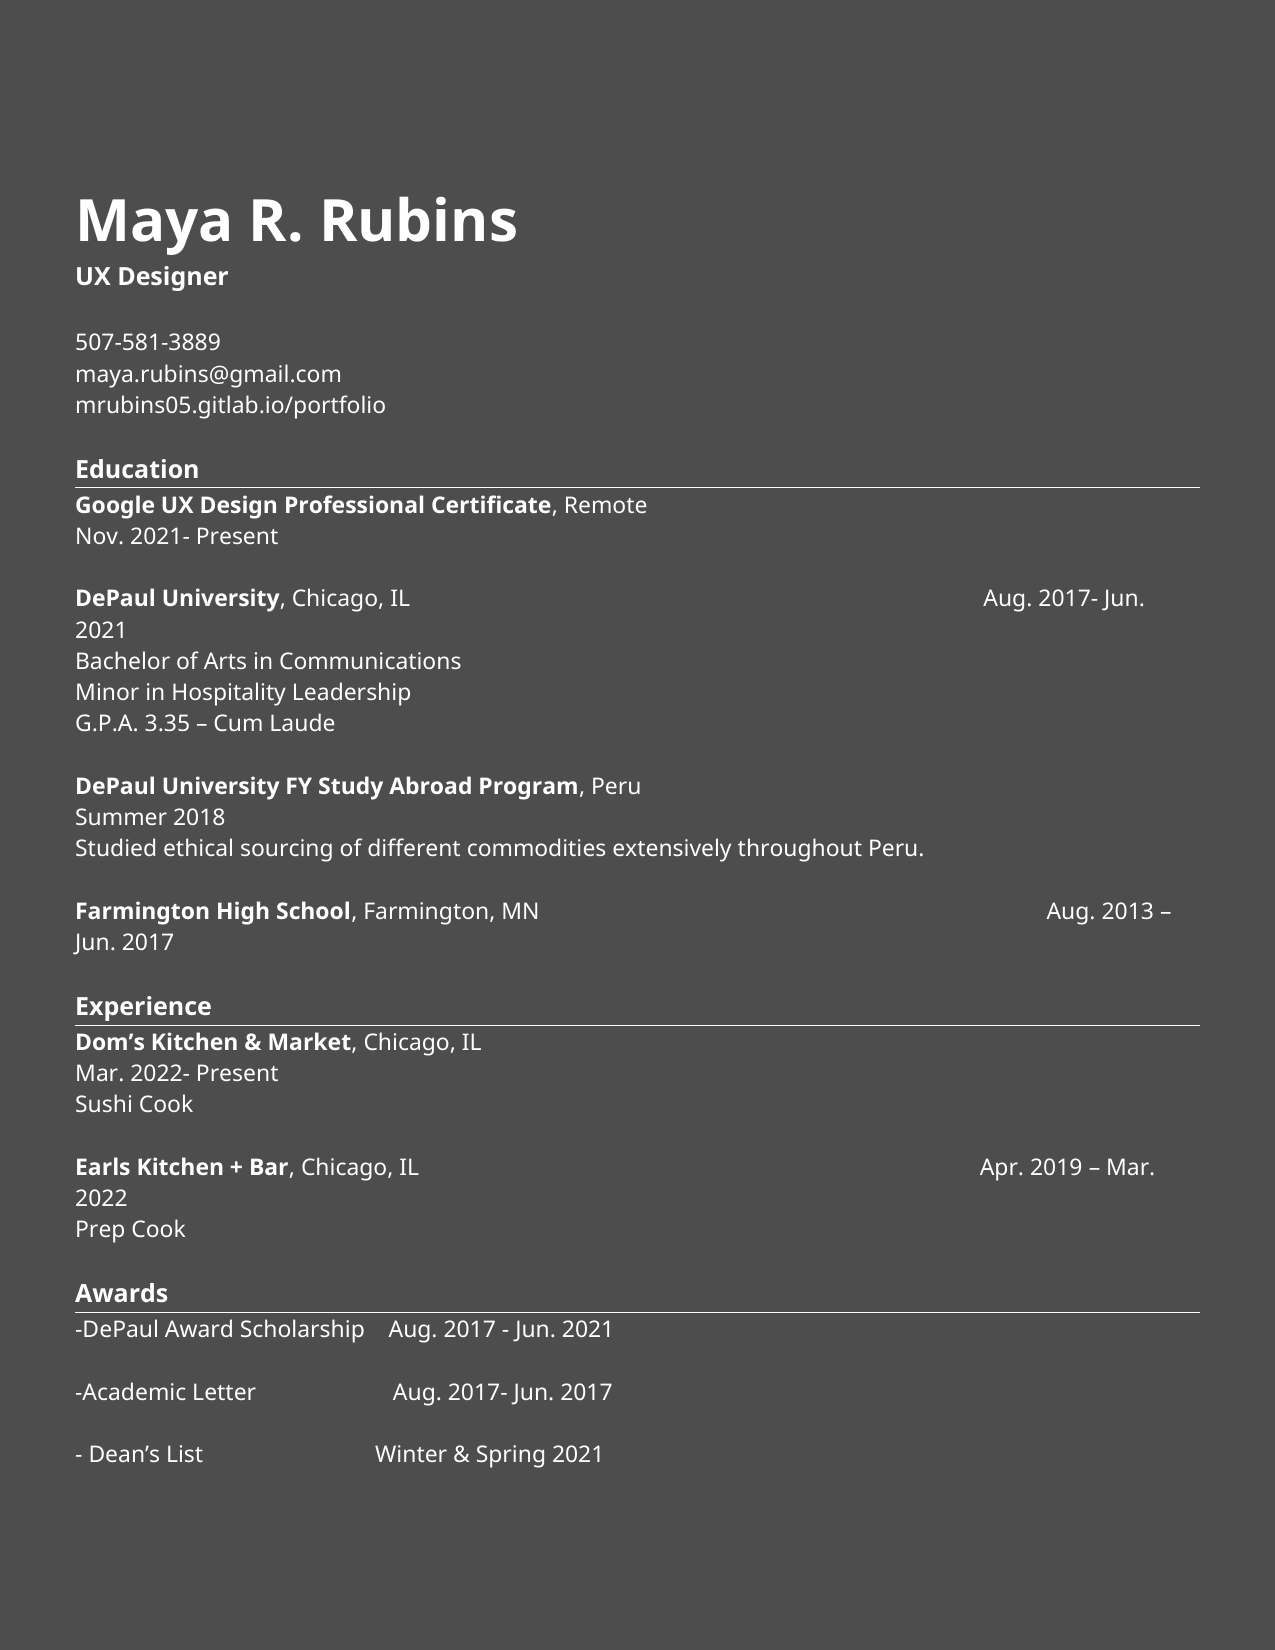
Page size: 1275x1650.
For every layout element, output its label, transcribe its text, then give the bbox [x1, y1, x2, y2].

text mrubins05.gitlab.io/portfolio [75, 389, 1200, 420]
text - Dean’s List Winter & Spring 2021 [75, 1438, 1200, 1469]
text maya.rubins@gmail.com [75, 358, 1200, 389]
text -DePaul Award Scholarship Aug. 2017 - Jun. 2021 [75, 1313, 1200, 1344]
text Education [75, 451, 1200, 487]
text UX Designer [75, 258, 1200, 292]
text Maya R. Rubins [75, 179, 1200, 258]
text Awards [75, 1276, 1200, 1312]
text Dom’s Kitchen & Market, Chicago, IL Mar. 2022- Present [75, 1026, 1200, 1088]
text DePaul University FY Study Abroad Program, Peru Summer 2018 [75, 770, 1200, 832]
text Bachelor of Arts in Communications [75, 645, 1200, 676]
text DePaul University, Chicago, IL Aug. 2017- Jun. 2021 [75, 582, 1200, 645]
text Experience [75, 988, 1200, 1025]
text Prep Cook [75, 1213, 1200, 1244]
text Google UX Design Professional Certificate, Remote Nov. 2021- Present [75, 488, 1200, 551]
text Farmington High School, Farmington, MN Aug. 2013 – Jun. 2017 [75, 895, 1200, 957]
text Sushi Cook [75, 1088, 1200, 1119]
text Earls Kitchen + Bar, Chicago, IL Apr. 2019 – Mar. 2022 [75, 1151, 1200, 1213]
text G.P.A. 3.35 – Cum Laude [75, 707, 1200, 738]
text Minor in Hospitality Leadership [75, 676, 1200, 707]
text -Academic Letter Aug. 2017- Jun. 2017 [75, 1375, 1200, 1407]
text 507-581-3889 [75, 326, 1200, 358]
text Studied ethical sourcing of different commodities extensively throughout Peru. [75, 832, 1200, 863]
